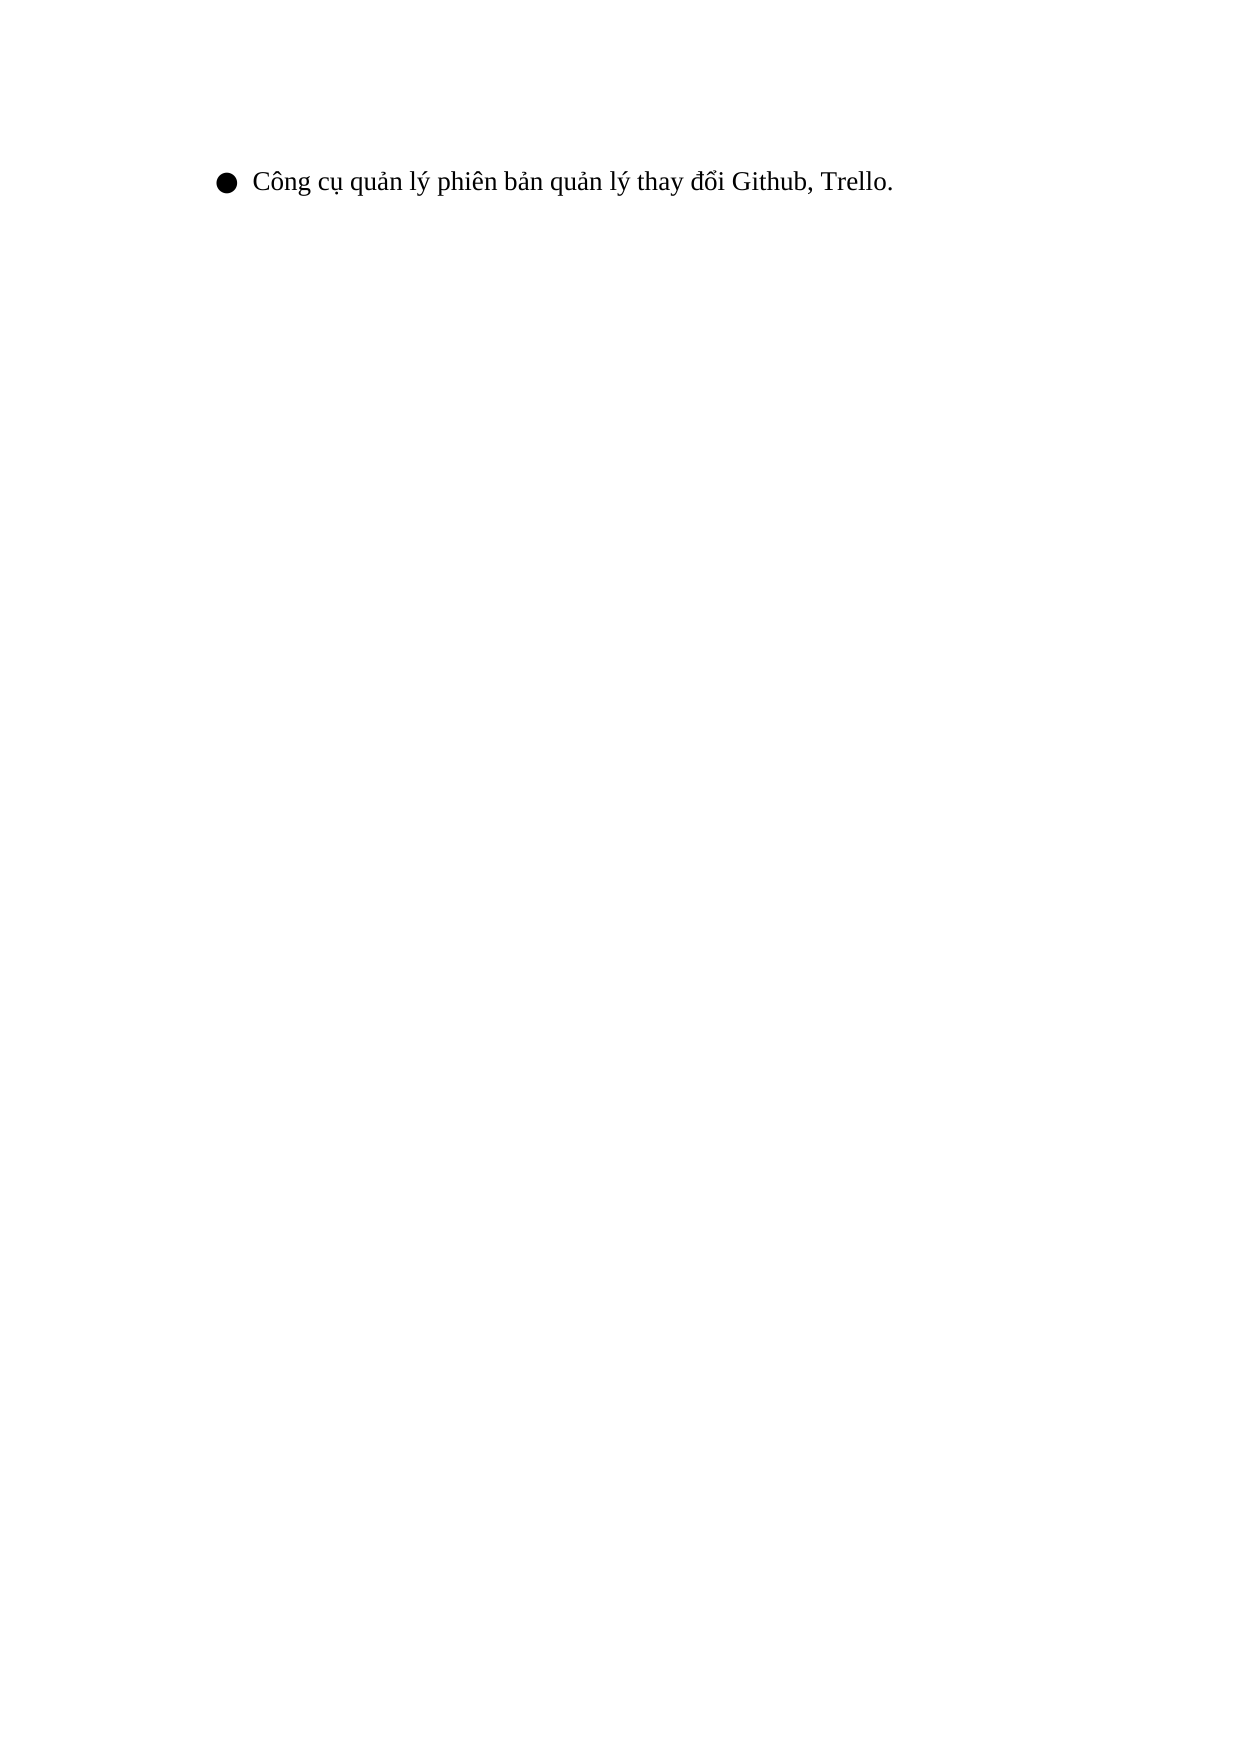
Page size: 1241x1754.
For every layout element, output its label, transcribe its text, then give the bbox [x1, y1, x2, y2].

list Công cụ quản lý phiên bản quản lý thay đổi Github, Trello. [215, 150, 1090, 206]
